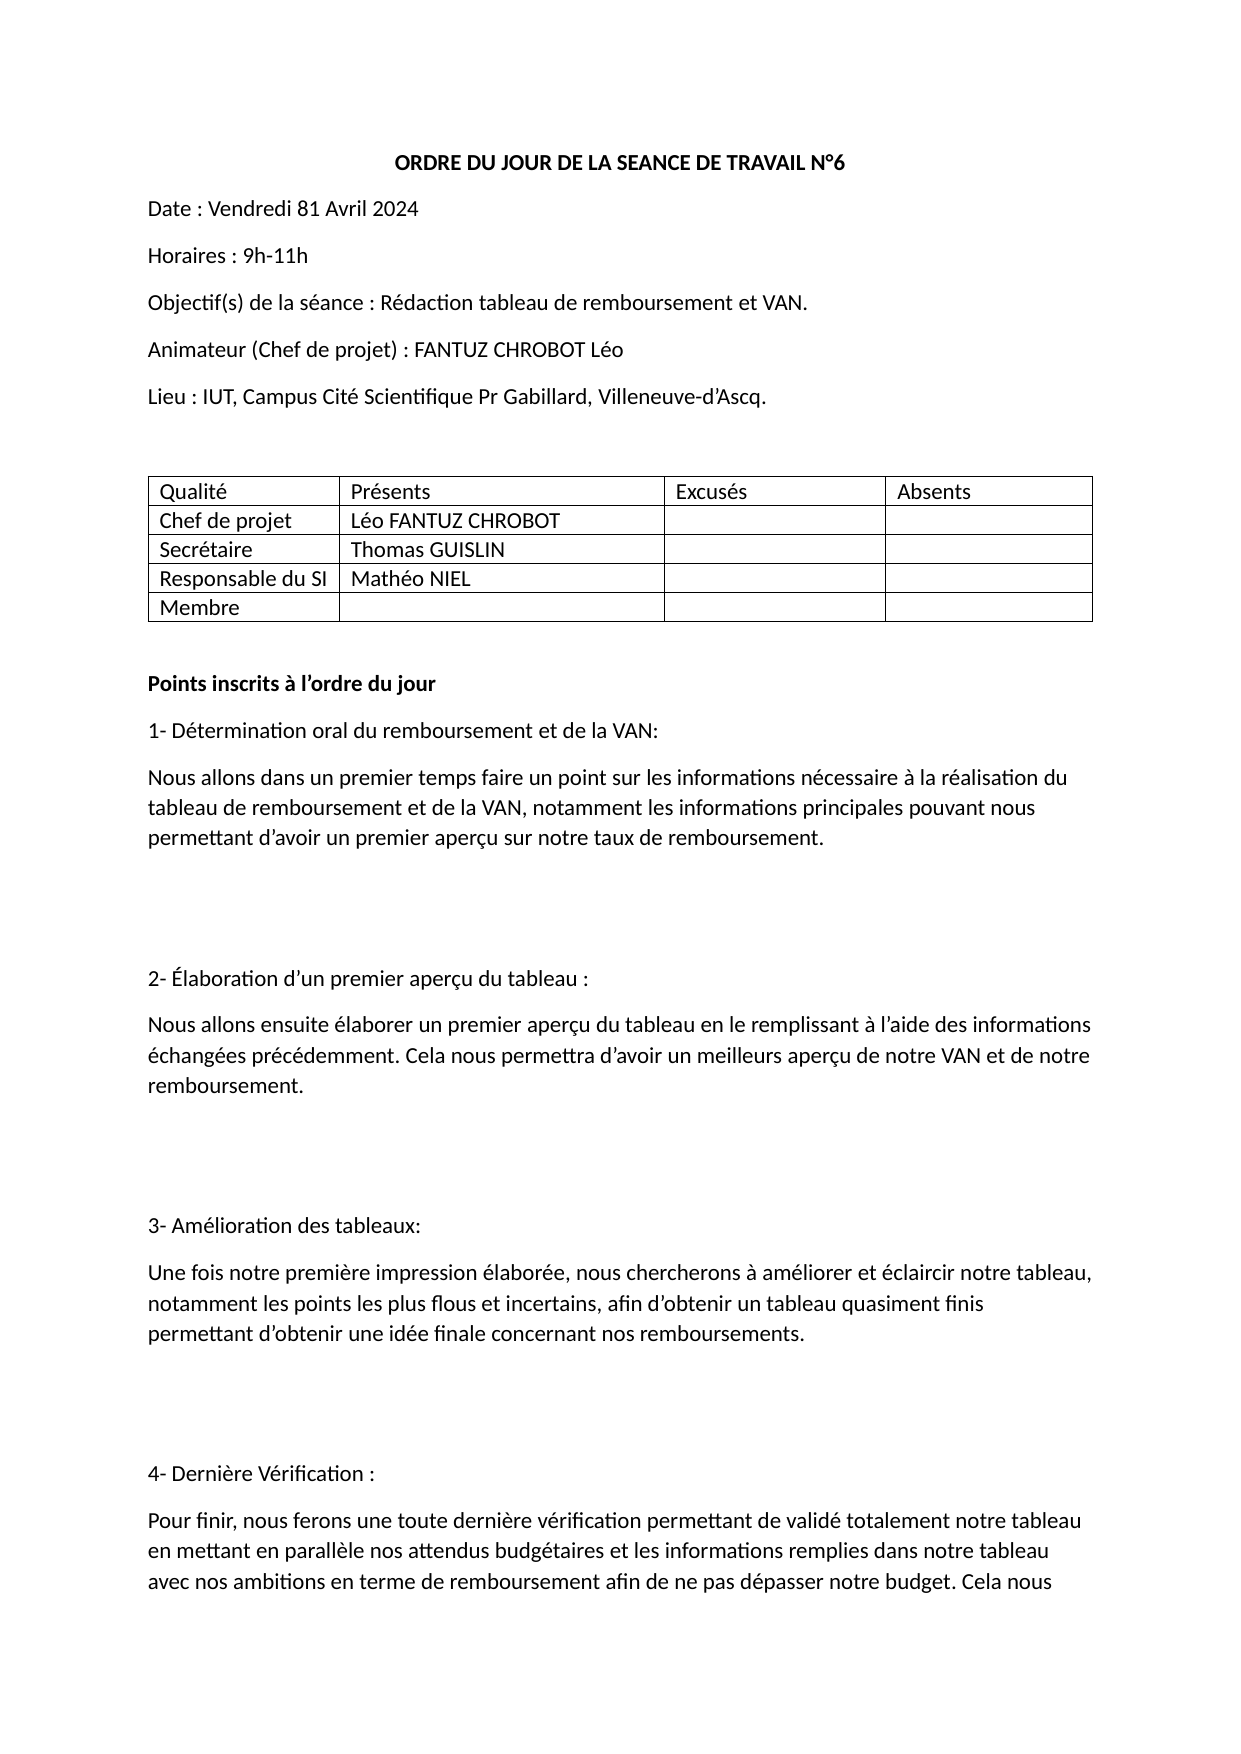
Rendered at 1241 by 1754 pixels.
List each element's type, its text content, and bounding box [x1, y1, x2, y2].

table_cell Responsable du SI [149, 564, 339, 592]
table_cell [665, 564, 885, 592]
text 1- Détermination oral du remboursement et de la VAN: [148, 716, 1093, 744]
table_header Qualité [149, 477, 339, 505]
table_cell [665, 506, 885, 534]
text Une fois notre première impression élaborée, nous chercherons à améliorer et éclaircir notre tableau, notamment les points les plus flous et incertains, afin d’obtenir un tableau quasiment finis permettant d’obtenir une idée finale concernant nos remboursements. [148, 1258, 1093, 1347]
table_cell [340, 593, 664, 621]
text Nous allons ensuite élaborer un premier aperçu du tableau en le remplissant à l’aide des informations échangées précédemment. Cela nous permettra d’avoir un meilleurs aperçu de notre VAN et de notre remboursement. [148, 1011, 1093, 1099]
text Objectif(s) de la séance : Rédaction tableau de remboursement et VAN. [148, 288, 1093, 316]
table_cell [886, 593, 1092, 621]
table_cell Chef de projet [149, 506, 339, 534]
text Date : Vendredi 81 Avril 2024 [148, 194, 1093, 222]
table_cell [886, 535, 1092, 563]
text 4- Dernière Vérification : [148, 1459, 1093, 1488]
table_cell Thomas GUISLIN [340, 535, 664, 563]
table_header Absents [886, 477, 1092, 505]
text Lieu : IUT, Campus Cité Scientifique Pr Gabillard, Villeneuve-d’Ascq. [148, 382, 1093, 410]
table_cell Membre [149, 593, 339, 621]
text 3- Amélioration des tableaux: [148, 1212, 1093, 1240]
table_header Excusés [665, 477, 885, 505]
table_header Présents [340, 477, 664, 505]
table_cell [665, 535, 885, 563]
table_cell Secrétaire [149, 535, 339, 563]
table_cell [665, 593, 885, 621]
table_cell Mathéo NIEL [340, 564, 664, 592]
text Nous allons dans un premier temps faire un point sur les informations nécessaire à la réalisation du tableau de remboursement et de la VAN, notamment les informations principales pouvant nous permettant d’avoir un premier aperçu sur notre taux de remboursement. [148, 763, 1093, 851]
text Points inscrits à l’ordre du jour [148, 669, 1093, 697]
table_cell Léo FANTUZ CHROBOT [340, 506, 664, 534]
table_cell [886, 564, 1092, 592]
text Animateur (Chef de projet) : FANTUZ CHROBOT Léo [148, 335, 1093, 363]
text Horaires : 9h-11h [148, 241, 1093, 269]
text ORDRE DU JOUR DE LA SEANCE DE TRAVAIL N°6 [148, 148, 1093, 176]
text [148, 1506, 1093, 1595]
text 2- Élaboration d’un premier aperçu du tableau : [148, 964, 1093, 992]
table_cell [886, 506, 1092, 534]
